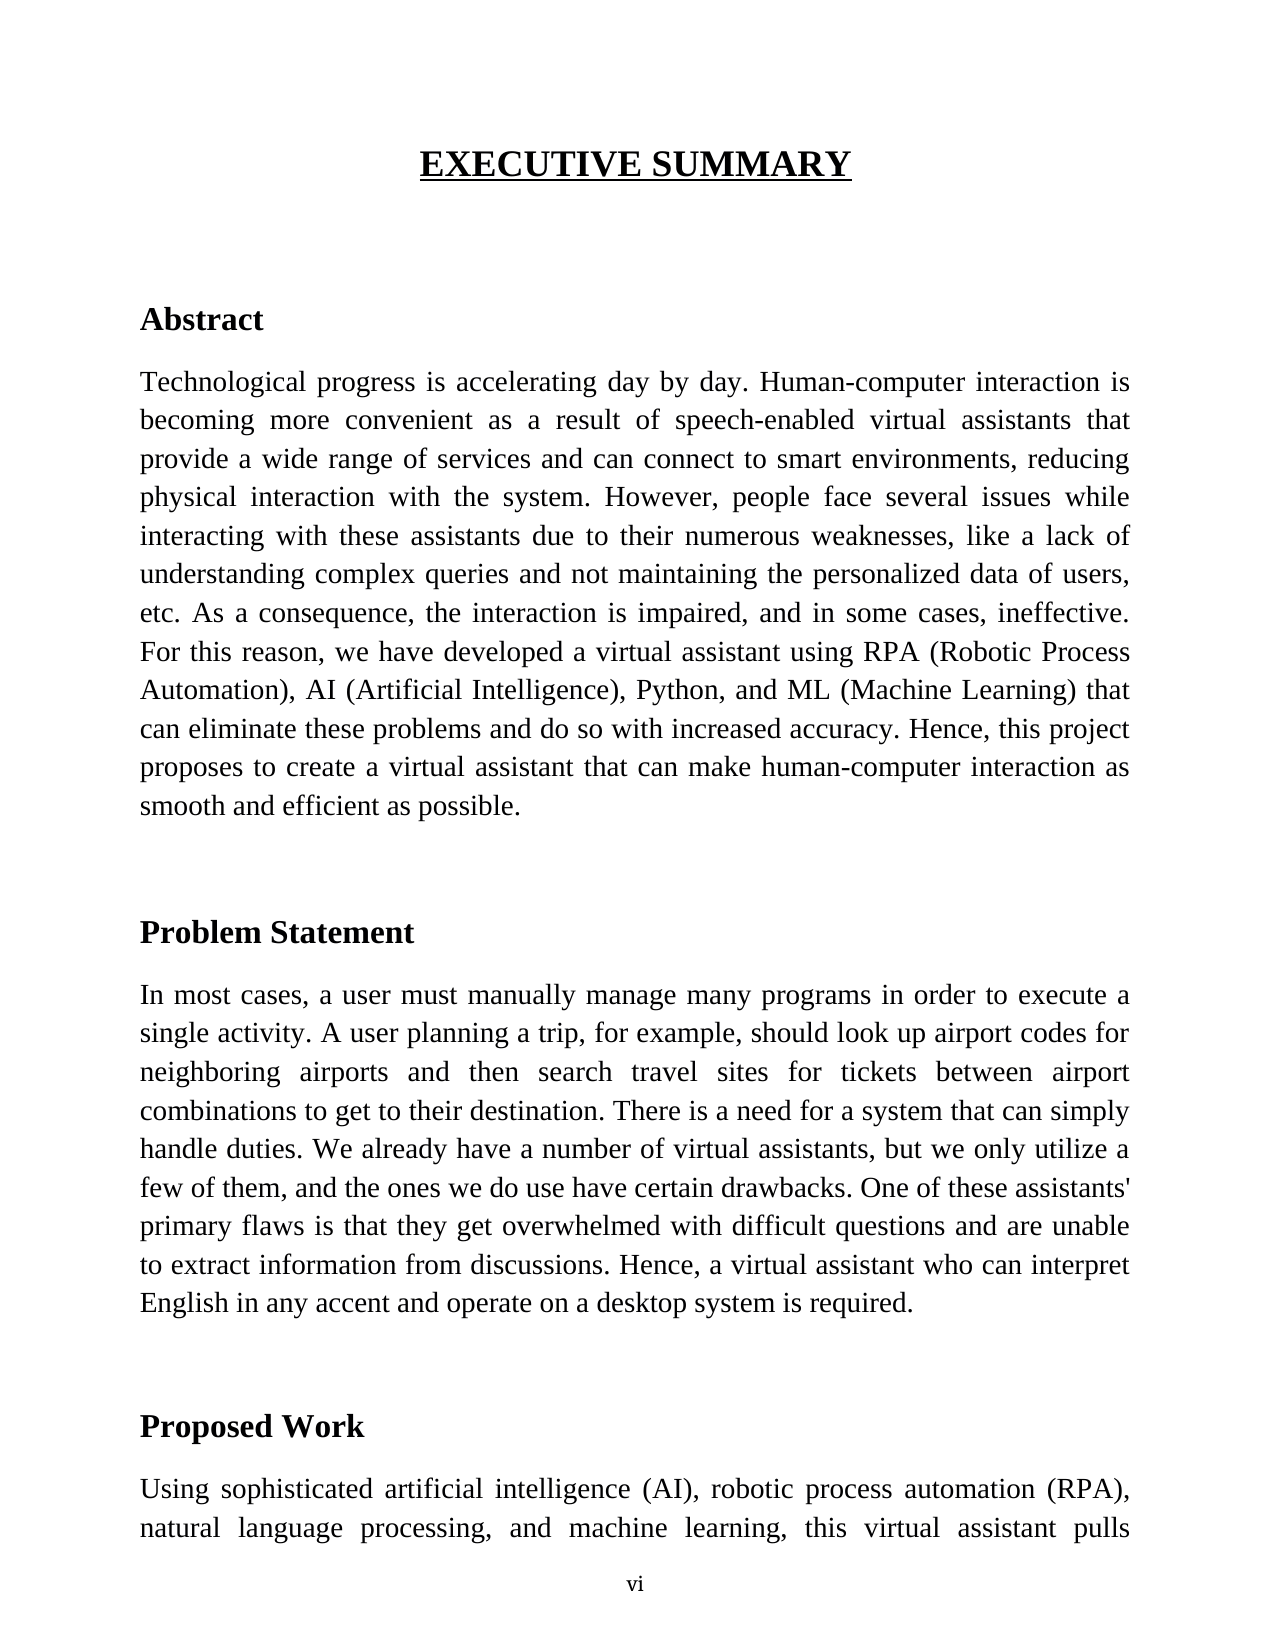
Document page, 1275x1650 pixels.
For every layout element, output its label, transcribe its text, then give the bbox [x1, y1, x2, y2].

text Problem Statement [139, 912, 1131, 950]
text In most cases, a user must manually manage many programs in order to execute a single activity. A user planning a trip, for example, should look up airport codes for neighboring airports and then search travel sites for tickets between airport combinations to get to their destination. There is a need for a system that can simply handle duties. We already have a number of virtual assistants, but we only utilize a few of them, and the ones we do use have certain drawbacks. One of these assistants' primary flaws is that they get overwhelmed with difficult questions and are unable to extract information from discussions. Hence, a virtual assistant who can interpret English in any accent and operate on a desktop system is required. [139, 977, 1131, 1319]
text EXECUTIVE SUMMARY [139, 142, 1131, 185]
text Proposed Work [139, 1407, 1131, 1445]
text Abstract [139, 299, 1131, 337]
text Technological progress is accelerating day by day. Human-computer interaction is becoming more convenient as a result of speech-enabled virtual assistants that provide a wide range of services and can connect to smart environments, reducing physical interaction with the system. However, people face several issues while interacting with these assistants due to their numerous weaknesses, like a lack of understanding complex queries and not maintaining the personalized data of users, etc. As a consequence, the interaction is impaired, and in some cases, ineffective. For this reason, we have developed a virtual assistant using RPA (Robotic Process Automation), AI (Artificial Intelligence), Python, and ML (Machine Learning) that can eliminate these problems and do so with increased accuracy. Hence, this project proposes to create a virtual assistant that can make human-computer interaction as smooth and efficient as possible. [139, 364, 1131, 821]
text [139, 1472, 1131, 1544]
